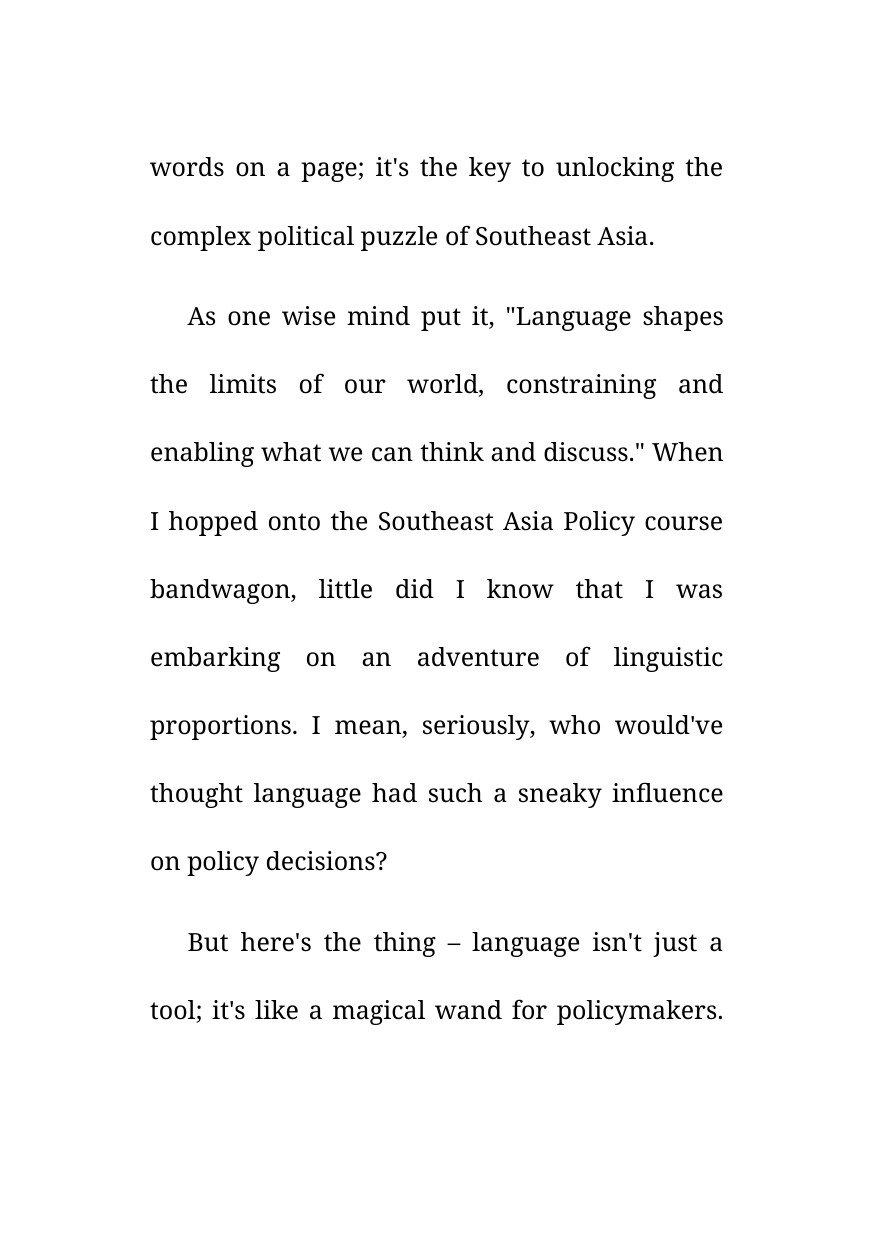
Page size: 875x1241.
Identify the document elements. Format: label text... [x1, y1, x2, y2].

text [150, 924, 724, 1027]
text As one wise mind put it, "Language shapes the limits of our world, constraining and enabling what we can think and discuss." When I hopped onto the Southeast Asia Policy course bandwagon, little did I know that I was embarking on an adventure of linguistic proportions. I mean, seriously, who would've thought language had such a sneaky influence on policy decisions? [150, 299, 724, 878]
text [150, 150, 724, 252]
